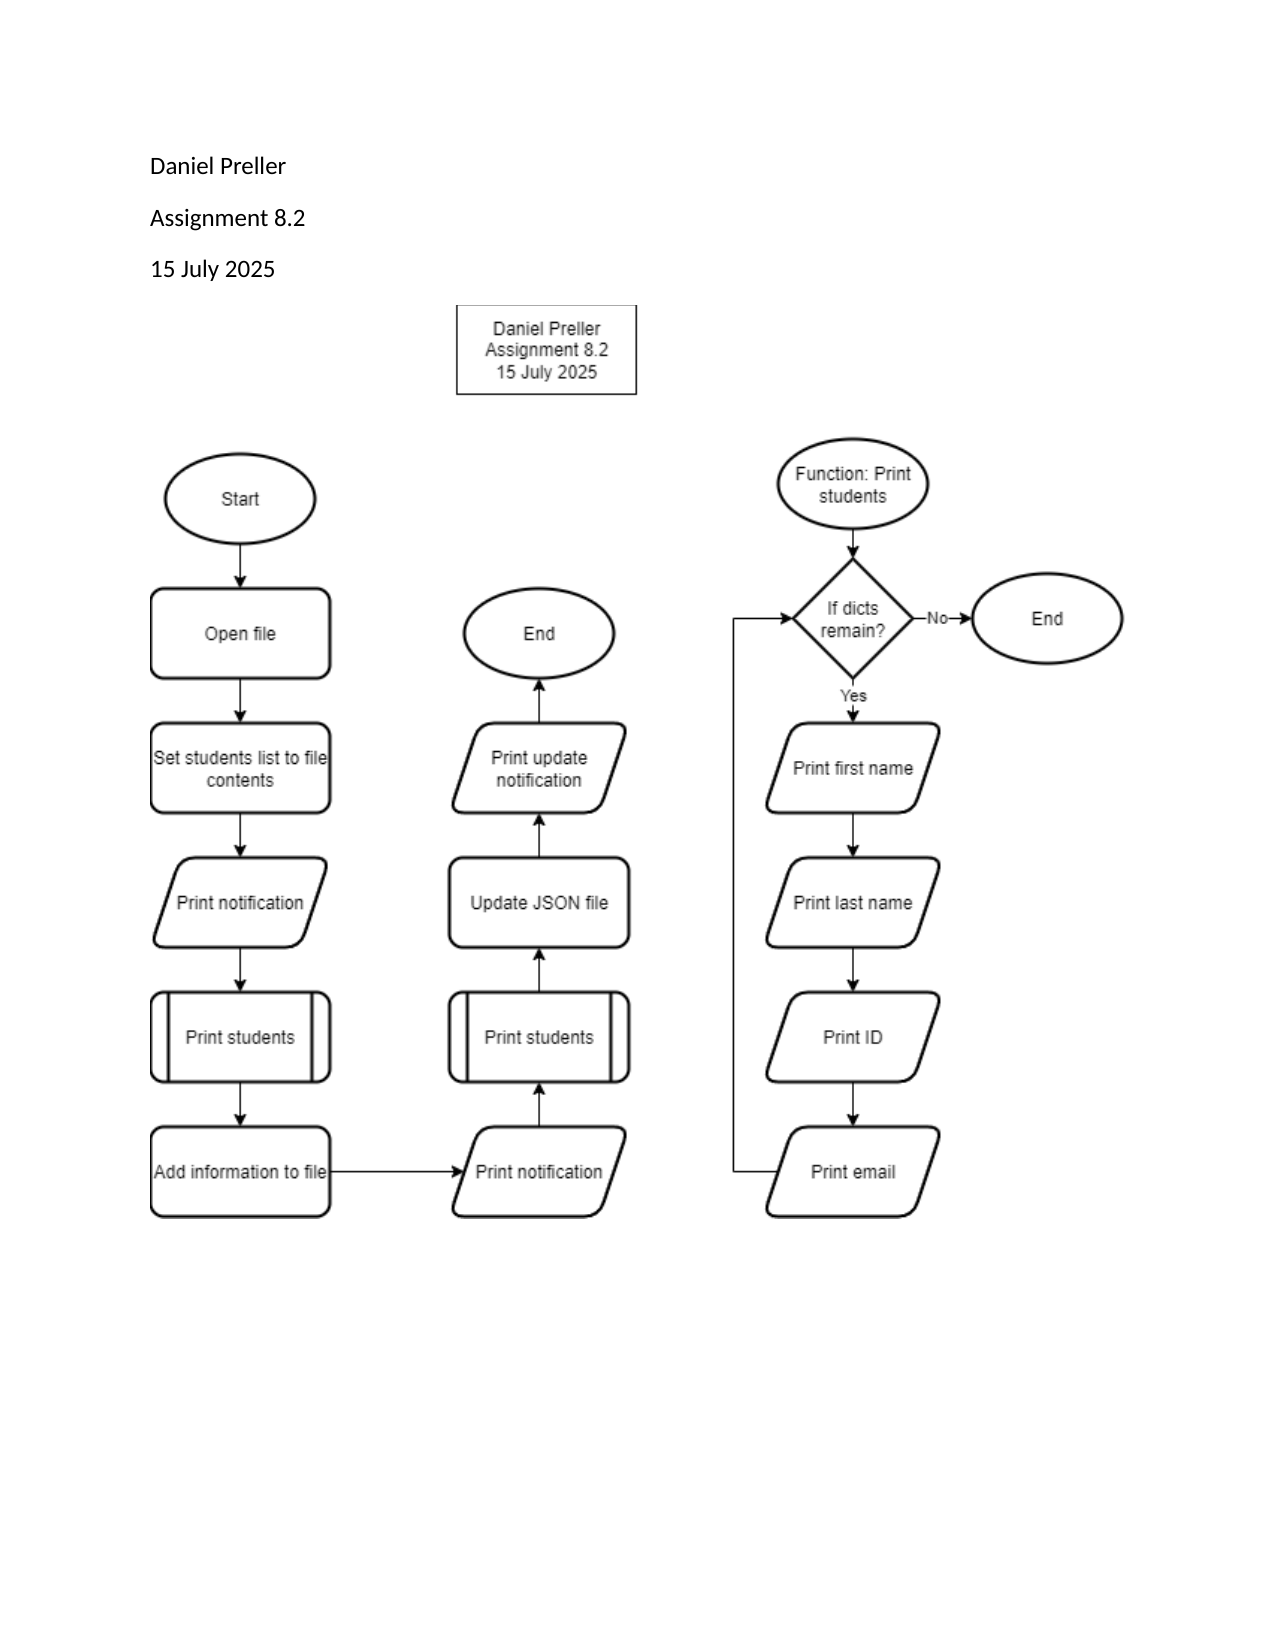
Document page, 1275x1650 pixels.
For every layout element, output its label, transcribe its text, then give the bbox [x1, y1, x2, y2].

text Assignment 8.2 [150, 202, 1125, 232]
text Daniel Preller [150, 150, 1125, 181]
picture [150, 305, 1125, 1219]
text 15 July 2025 [150, 253, 1125, 284]
